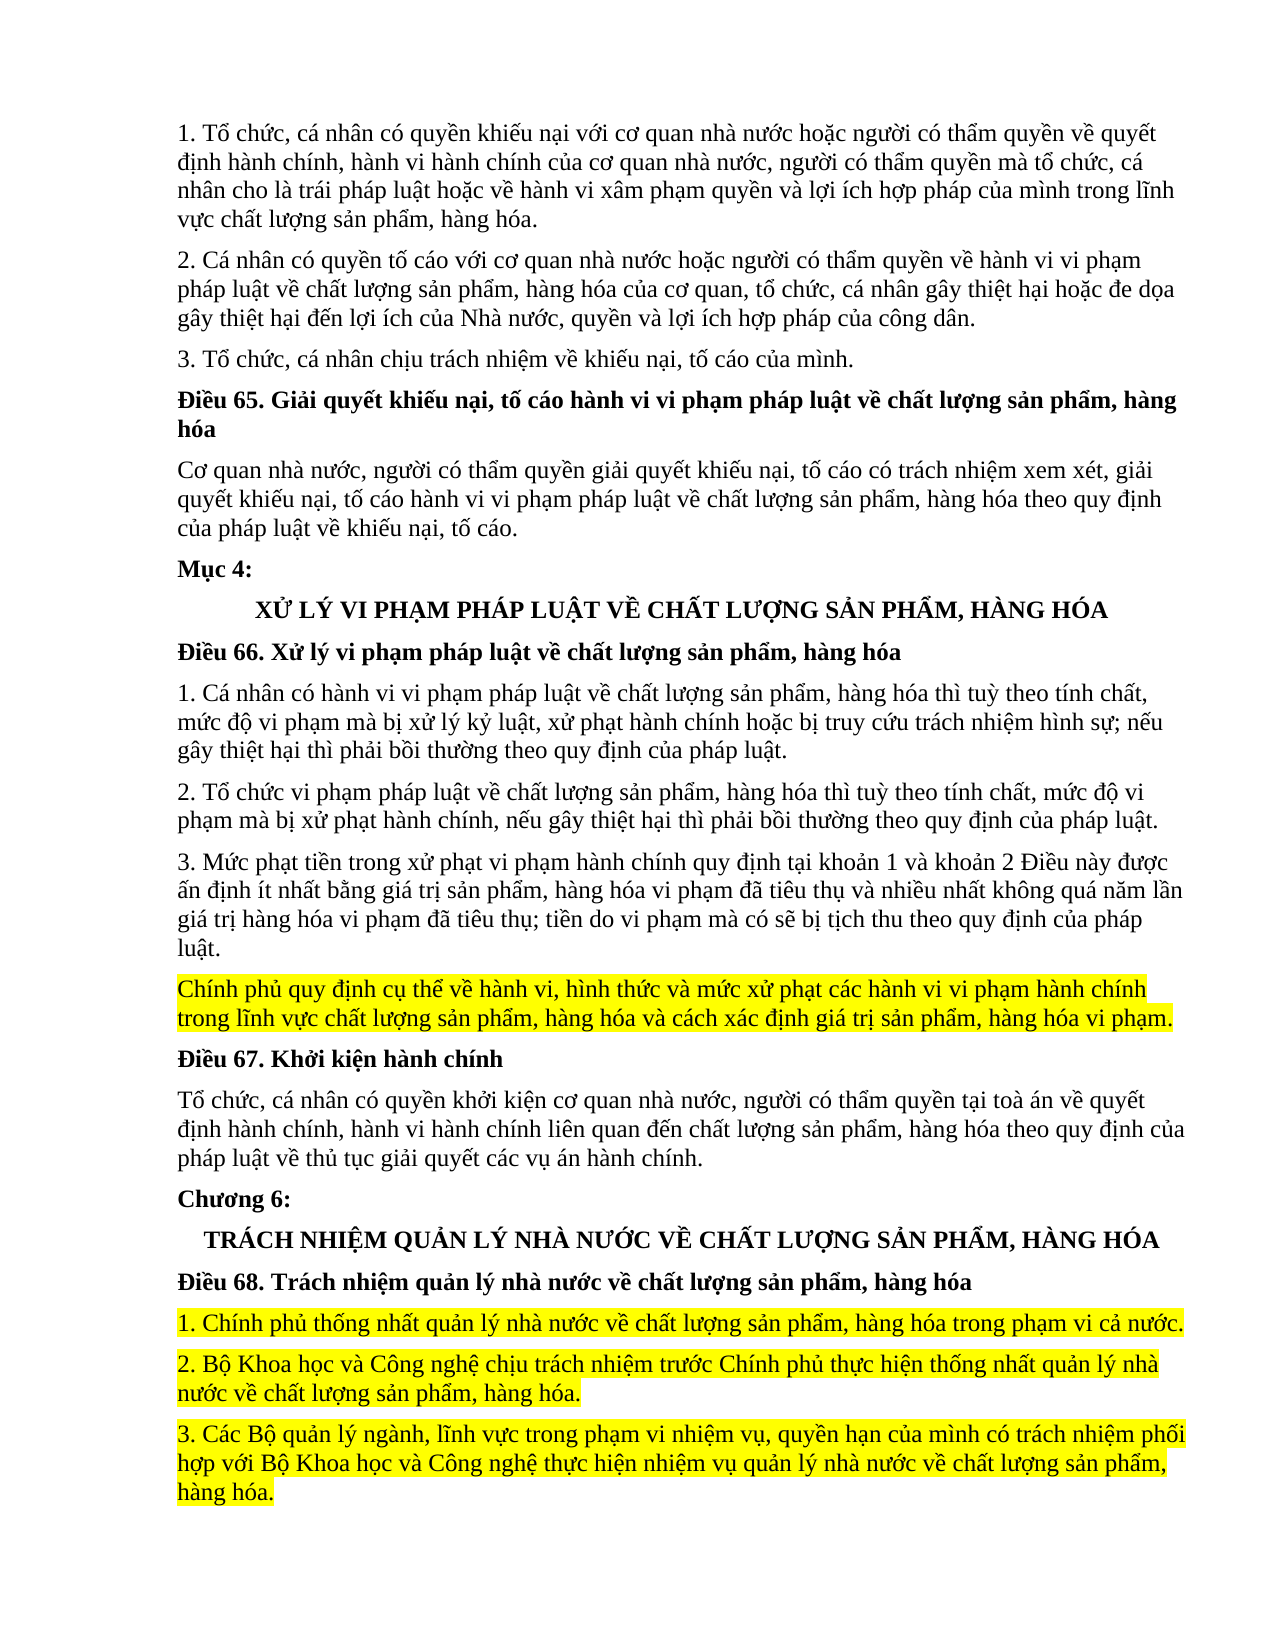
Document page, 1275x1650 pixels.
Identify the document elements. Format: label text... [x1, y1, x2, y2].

text XỬ LÝ VI PHẠM PHÁP LUẬT VỀ CHẤT LƯỢNG SẢN PHẨM, HÀNG HÓA [177, 596, 1186, 624]
text 2. Bộ Khoa học và Công nghệ chịu trách nhiệm trước Chính phủ thực hiện thống nhất quản lý nhà nước về chất lượng sản phẩm, hàng hóa. [581, 1349, 1186, 1407]
text 3. Tổ chức, cá nhân chịu trách nhiệm về khiếu nại, tố cáo của mình. [177, 344, 1186, 373]
text 3. Mức phạt tiền trong xử phạt vi phạm hành chính quy định tại khoản 1 và khoản 2 Điều này được ấn định ít nhất bằng giá trị sản phẩm, hàng hóa vi phạm đã tiêu thụ và nhiều nhất không quá năm lần giá trị hàng hóa vi phạm đã tiêu thụ; tiền do vi phạm mà có sẽ bị tịch thu theo quy định của pháp luật. [177, 847, 1186, 962]
text 3. Các Bộ quản lý ngành, lĩnh vực trong phạm vi nhiệm vụ, quyền hạn của mình có trách nhiệm phối hợp với Bộ Khoa học và Công nghệ thực hiện nhiệm vụ quản lý nhà nước về chất lượng sản phẩm, hàng hóa. [274, 1448, 1186, 1506]
text 2. Tổ chức vi phạm pháp luật về chất lượng sản phẩm, hàng hóa thì tuỳ theo tính chất, mức độ vi phạm mà bị xử phạt hành chính, nếu gây thiệt hại thì phải bồi thường theo quy định của pháp luật. [177, 777, 1186, 834]
text Tổ chức, cá nhân có quyền khởi kiện cơ quan nhà nước, người có thẩm quyền tại toà án về quyết định hành chính, hành vi hành chính liên quan đến chất lượng sản phẩm, hàng hóa theo quy định của pháp luật về thủ tục giải quyết các vụ án hành chính. [177, 1086, 1186, 1172]
text TRÁCH NHIỆM QUẢN LÝ NHÀ NƯỚC VỀ CHẤT LƯỢNG SẢN PHẨM, HÀNG HÓA [177, 1226, 1186, 1254]
text 1. Cá nhân có hành vi vi phạm pháp luật về chất lượng sản phẩm, hàng hóa thì tuỳ theo tính chất, mức độ vi phạm mà bị xử lý kỷ luật, xử phạt hành chính hoặc bị truy cứu trách nhiệm hình sự; nếu gây thiệt hại thì phải bồi thường theo quy định của pháp luật. [177, 678, 1186, 764]
text 2. Cá nhân có quyền tố cáo với cơ quan nhà nước hoặc người có thẩm quyền về hành vi vi phạm pháp luật về chất lượng sản phẩm, hàng hóa của cơ quan, tổ chức, cá nhân gây thiệt hại hoặc đe dọa gây thiệt hại đến lợi ích của Nhà nước, quyền và lợi ích hợp pháp của công dân. [177, 246, 1186, 332]
text Điều 67. Khởi kiện hành chính [177, 1044, 1186, 1073]
text Điều 65. Giải quyết khiếu nại, tố cáo hành vi vi phạm pháp luật về chất lượng sản phẩm, hàng hóa [177, 386, 1186, 443]
text Điều 66. Xử lý vi phạm pháp luật về chất lượng sản phẩm, hàng hóa [177, 637, 1186, 666]
text Mục 4: [177, 554, 1186, 583]
text Cơ quan nhà nước, người có thẩm quyền giải quyết khiếu nại, tố cáo có trách nhiệm xem xét, giải quyết khiếu nại, tố cáo hành vi vi phạm pháp luật về chất lượng sản phẩm, hàng hóa theo quy định của pháp luật về khiếu nại, tố cáo. [177, 456, 1186, 542]
text Chương 6: [177, 1184, 1186, 1213]
text Điều 68. Trách nhiệm quản lý nhà nước về chất lượng sản phẩm, hàng hóa [177, 1267, 1186, 1296]
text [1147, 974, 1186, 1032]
text 1. Tổ chức, cá nhân có quyền khiếu nại với cơ quan nhà nước hoặc người có thẩm quyền về quyết định hành chính, hành vi hành chính của cơ quan nhà nước, người có thẩm quyền mà tổ chức, cá nhân cho là trái pháp luật hoặc về hành vi xâm phạm quyền và lợi ích hợp pháp của mình trong lĩnh vực chất lượng sản phẩm, hàng hóa. [177, 118, 1186, 233]
